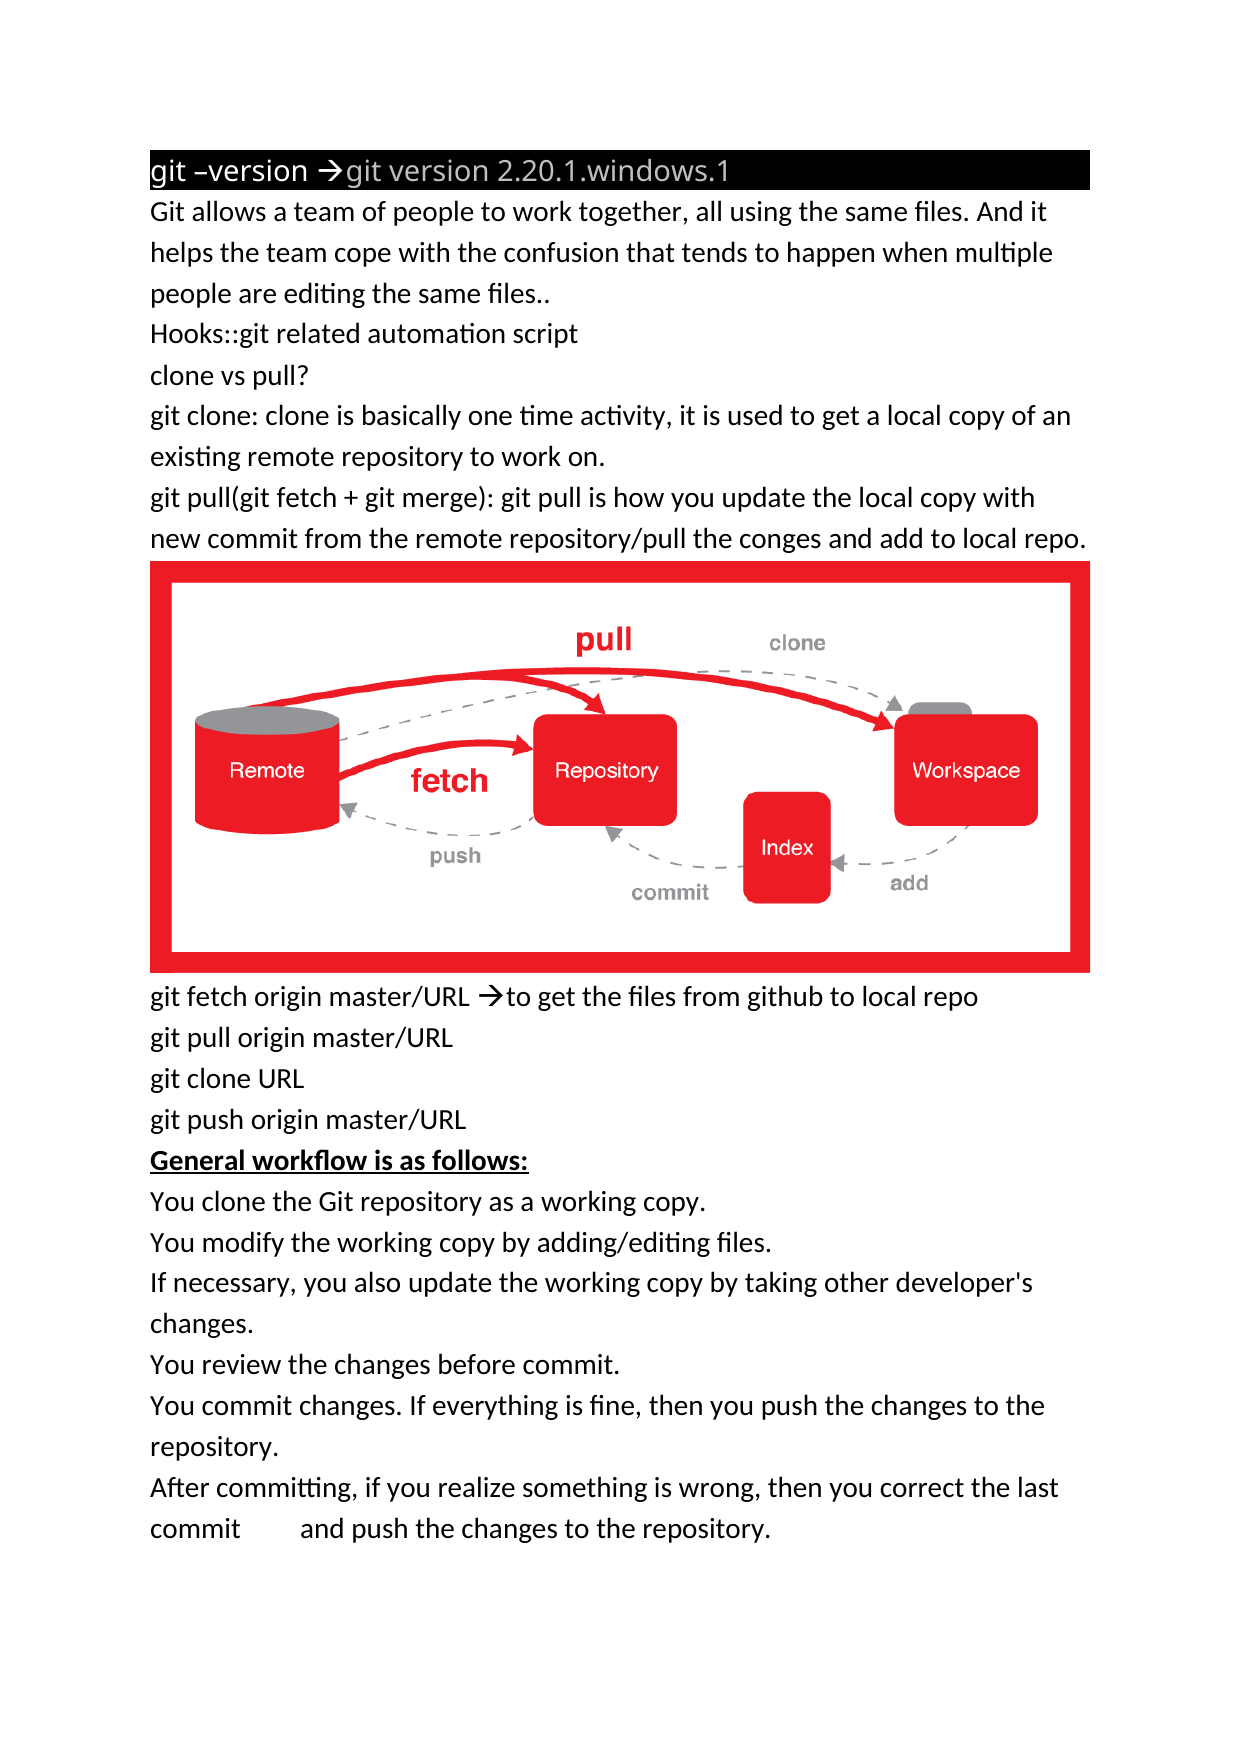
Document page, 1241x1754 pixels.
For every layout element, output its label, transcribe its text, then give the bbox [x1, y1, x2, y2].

text You clone the Git repository as a working copy. [150, 1183, 1090, 1218]
text git pull(git fetch + git merge): git pull is how you update the local copy with new commit from the remote repository/pull the conges and add to local repo. [150, 479, 1090, 556]
text Hooks::git related automation script [150, 316, 1090, 351]
text You review the changes before commit. [150, 1346, 1090, 1382]
text You commit changes. If everything is fine, then you push the changes to the repository. [150, 1387, 1090, 1464]
picture [150, 561, 1091, 973]
text Git allows a team of people to work together, all using the same files. And it helps the team cope with the confusion that tends to happen when multiple people are editing the same files.. [150, 193, 1090, 310]
text After committing, if you realize something is wrong, then you correct the last commit and push the changes to the repository. [150, 1469, 1090, 1546]
text git clone: clone is basically one time activity, it is used to get a local copy of an existing remote repository to work on. [150, 397, 1090, 474]
text You modify the working copy by adding/editing files. [150, 1224, 1090, 1259]
text clone vs pull? [150, 357, 1090, 392]
text git –version git version 2.20.1.windows.1 [150, 150, 1090, 190]
text git push origin master/URL [150, 1101, 1090, 1136]
text git pull origin master/URL [150, 1019, 1090, 1054]
text If necessary, you also update the working copy by taking other developer's changes. [150, 1264, 1090, 1341]
text git clone URL [150, 1060, 1090, 1096]
text git fetch origin master/URL to get the files from github to local repo [150, 973, 1090, 1014]
text General workflow is as follows: [150, 1142, 1090, 1177]
